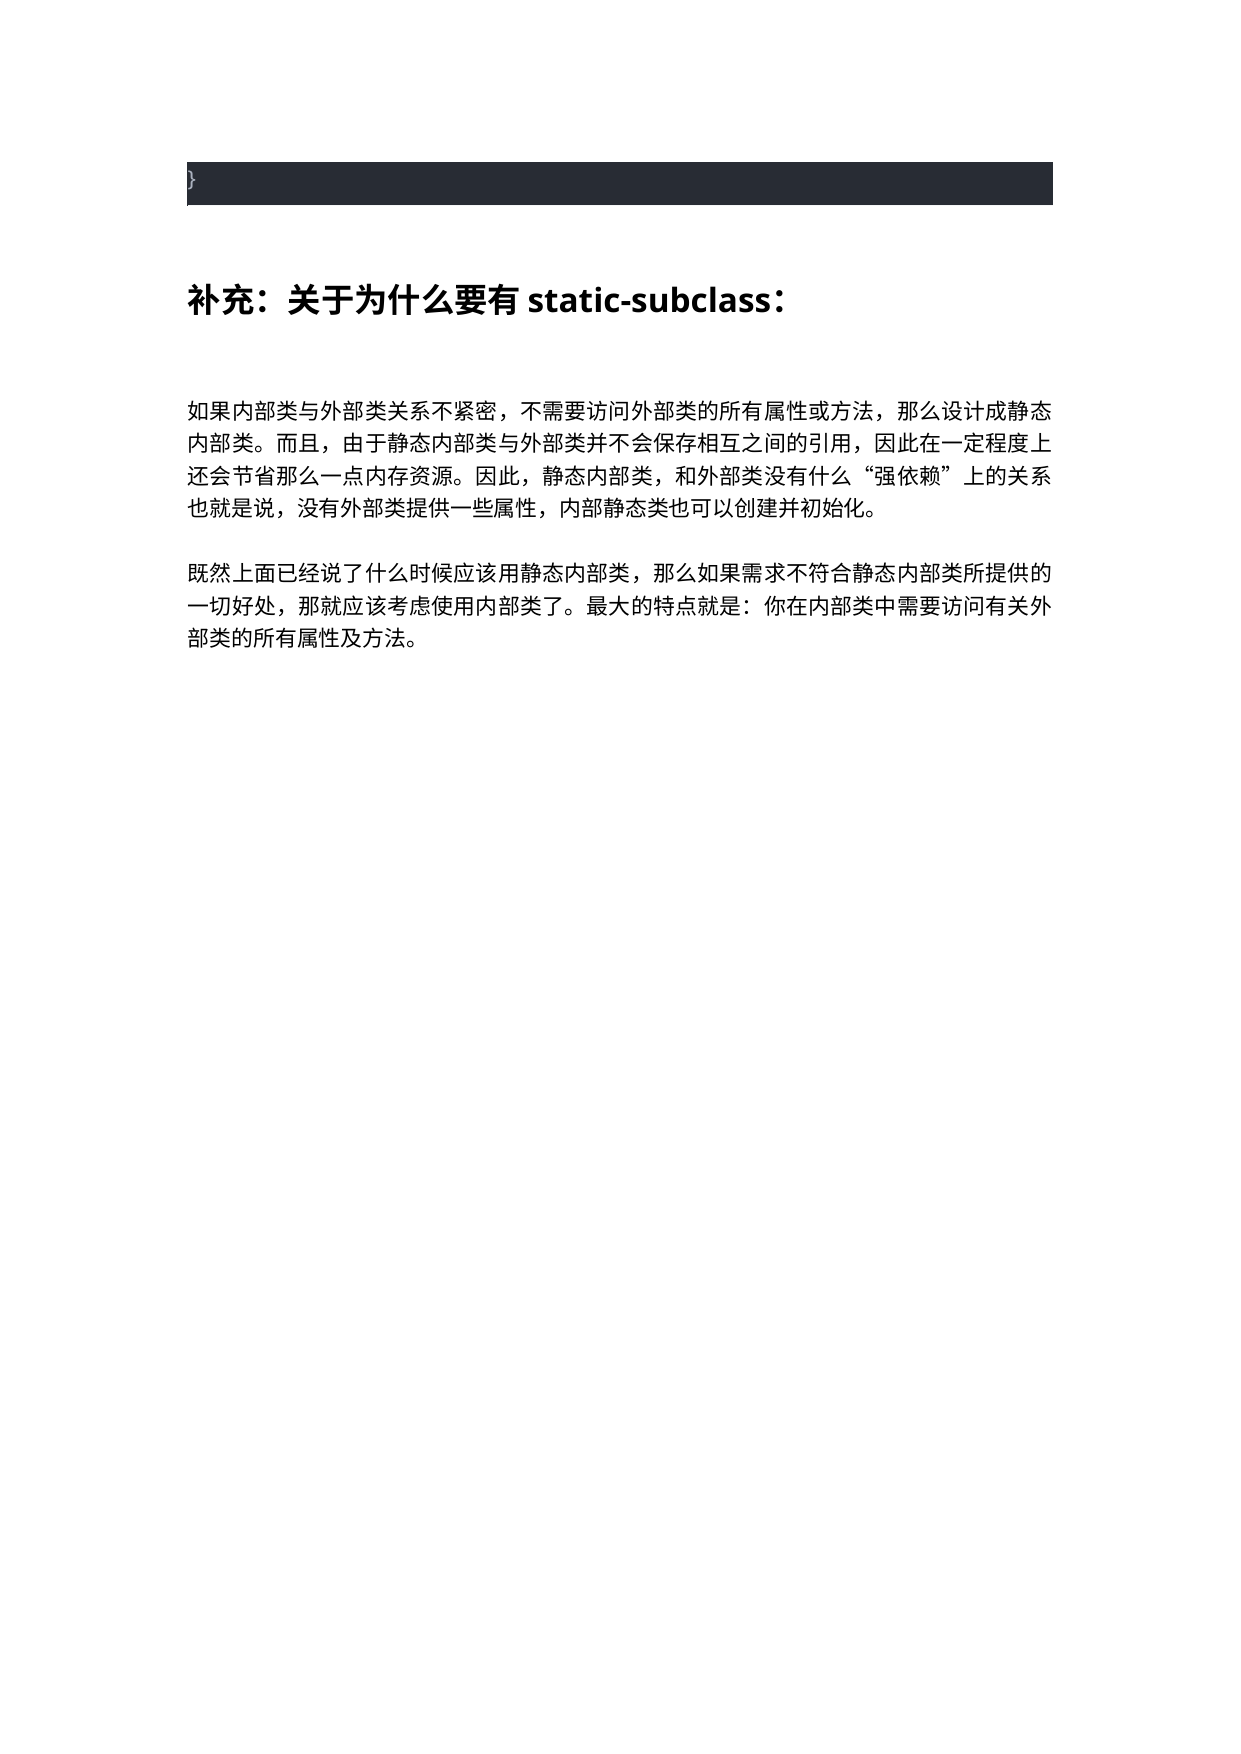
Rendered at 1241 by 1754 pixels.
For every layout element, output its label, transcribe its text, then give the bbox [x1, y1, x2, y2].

text 既然上面已经说了什么时候应该用静态内部类，那么如果需求不符合静态内部类所提供的一切好处，那就应该考虑使用内部类了。最大的特点就是：你在内部类中需要访问有关外部类的所有属性及方法。 [187, 556, 1053, 653]
text } [187, 162, 1053, 206]
text 如果内部类与外部类关系不紧密，不需要访问外部类的所有属性或方法，那么设计成静态内部类。而且，由于静态内部类与外部类并不会保存相互之间的引用，因此在一定程度上，还会节省那么一点内存资源。因此，静态内部类，和外部类没有什么“强依赖”上的关系，也就是说，没有外部类提供一些属性，内部静态类也可以创建并初始化。 [187, 393, 1053, 523]
subtitle 补充：关于为什么要有static-subclass： [187, 266, 1053, 331]
